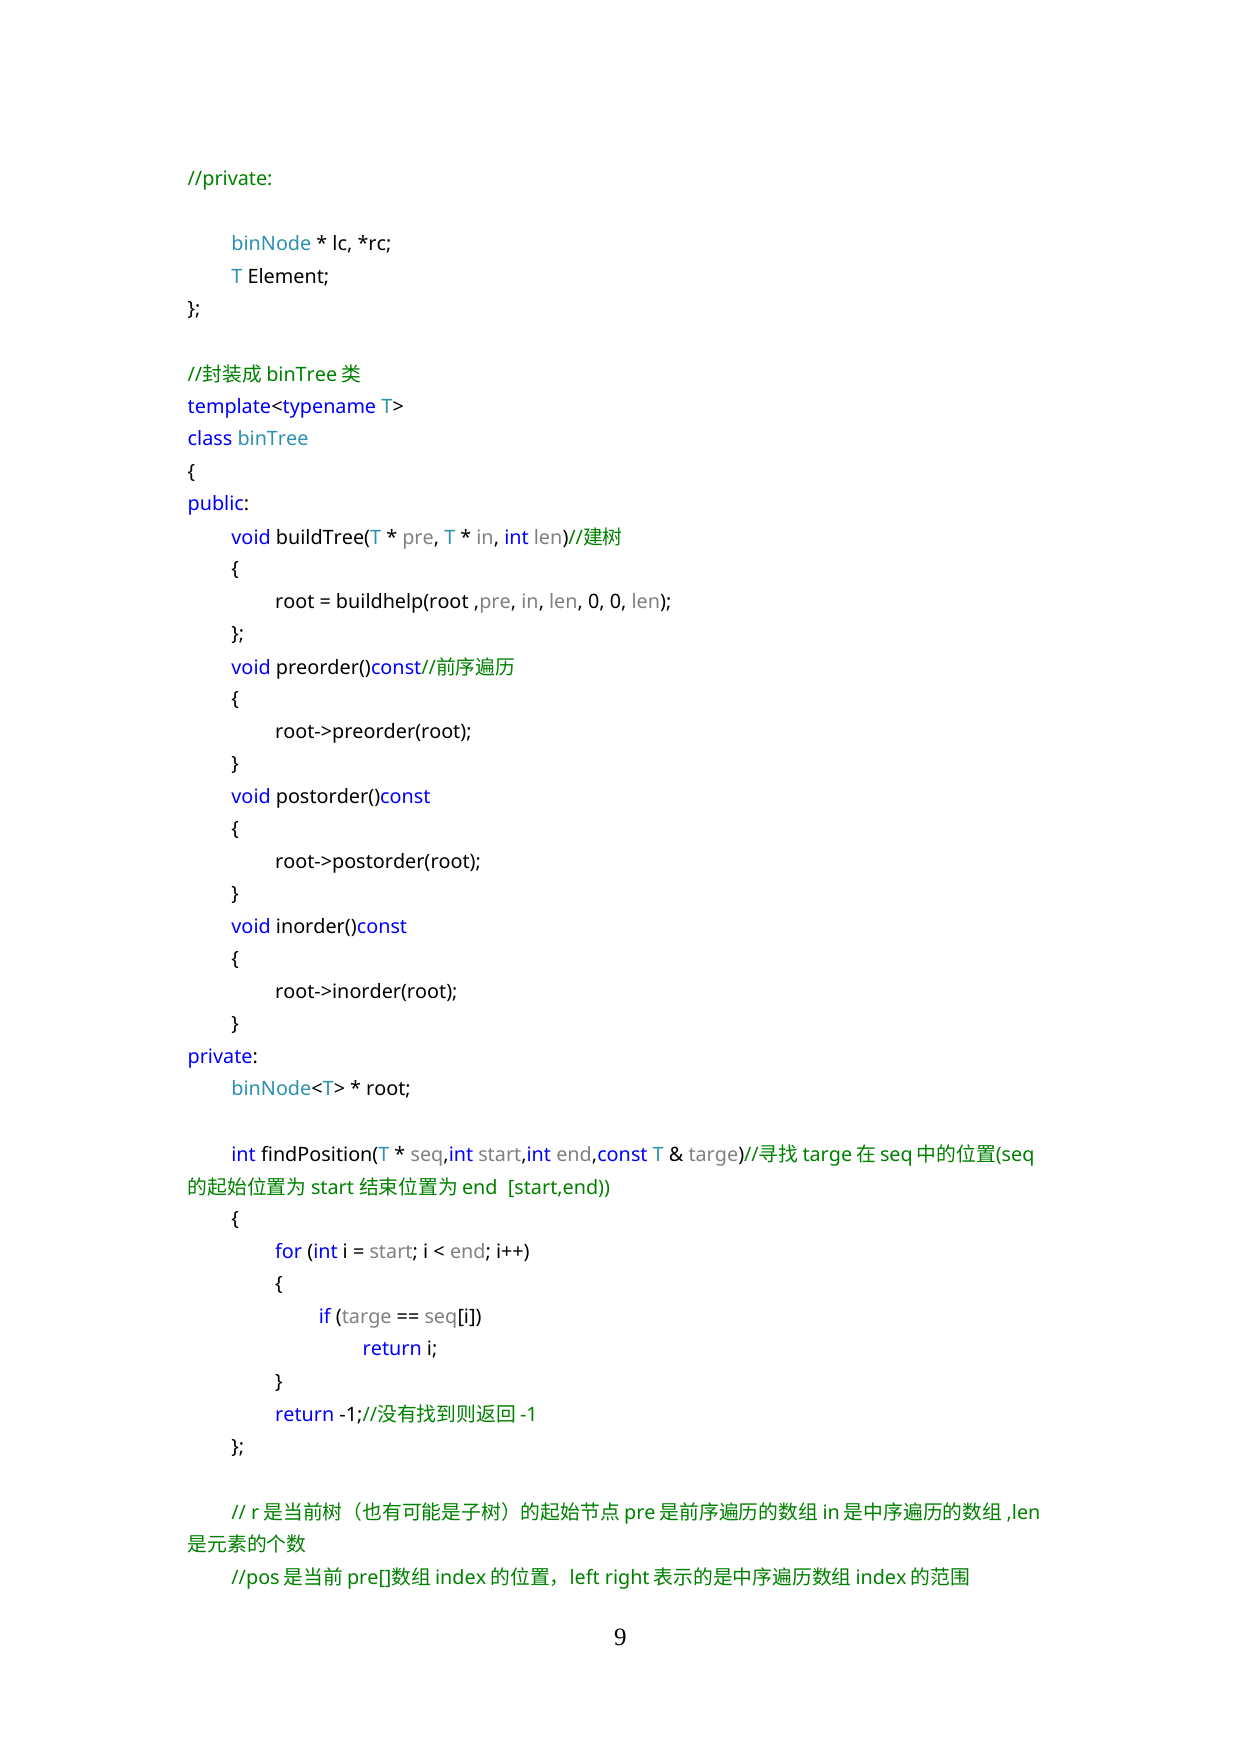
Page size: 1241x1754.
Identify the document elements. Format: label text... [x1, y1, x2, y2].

text return -1;//没有找到则返回 -1 [187, 1397, 1053, 1429]
text //封装成 binTree类 [187, 357, 1053, 389]
text }; [187, 1429, 1053, 1462]
text { [187, 552, 1053, 584]
text binNode * lc, *rc; [187, 227, 1053, 259]
text { [187, 1202, 1053, 1234]
text //pos是当前pre[]数组index的位置，left right表示的是中序遍历数组index的范围 [187, 1559, 1053, 1592]
text T Element; [187, 259, 1053, 292]
text template<typename T> [187, 389, 1053, 422]
text } [187, 1007, 1053, 1039]
text root->preorder(root); [187, 714, 1053, 747]
text int findPosition(T * seq,int start,int end,const T & targe)//寻找targe在seq中的位置(seq的起始位置为 start 结束位置为end [start,end)) [187, 1137, 1053, 1202]
text class binTree [187, 422, 1053, 454]
text if (targe == seq[i]) [187, 1299, 1053, 1332]
text void postorder()const [187, 779, 1053, 812]
text { [187, 1267, 1053, 1299]
text //private: [187, 162, 1053, 194]
text return i; [187, 1332, 1053, 1364]
text { [187, 942, 1053, 974]
text { [187, 812, 1053, 844]
text for (int i = start; i < end; i++) [187, 1234, 1053, 1267]
text root->postorder(root); [187, 844, 1053, 877]
text } [187, 877, 1053, 909]
text // r是当前树（也有可能是子树）的起始节点 pre是前序遍历的数组 in是中序遍历的数组 ,len是元素的个数 [187, 1494, 1053, 1559]
text void buildTree(T * pre, T * in, int len)//建树 [187, 519, 1053, 552]
text public: [187, 487, 1053, 519]
text }; [187, 617, 1053, 649]
text private: [187, 1039, 1053, 1072]
text }; [187, 292, 1053, 324]
text { [187, 454, 1053, 487]
text } [187, 1364, 1053, 1397]
text binNode<T> * root; [187, 1072, 1053, 1104]
text void inorder()const [187, 909, 1053, 942]
text root = buildhelp(root ,pre, in, len, 0, 0, len); [187, 584, 1053, 617]
text root->inorder(root); [187, 974, 1053, 1007]
text void preorder()const//前序遍历 [187, 649, 1053, 682]
text } [187, 747, 1053, 779]
text { [187, 682, 1053, 714]
